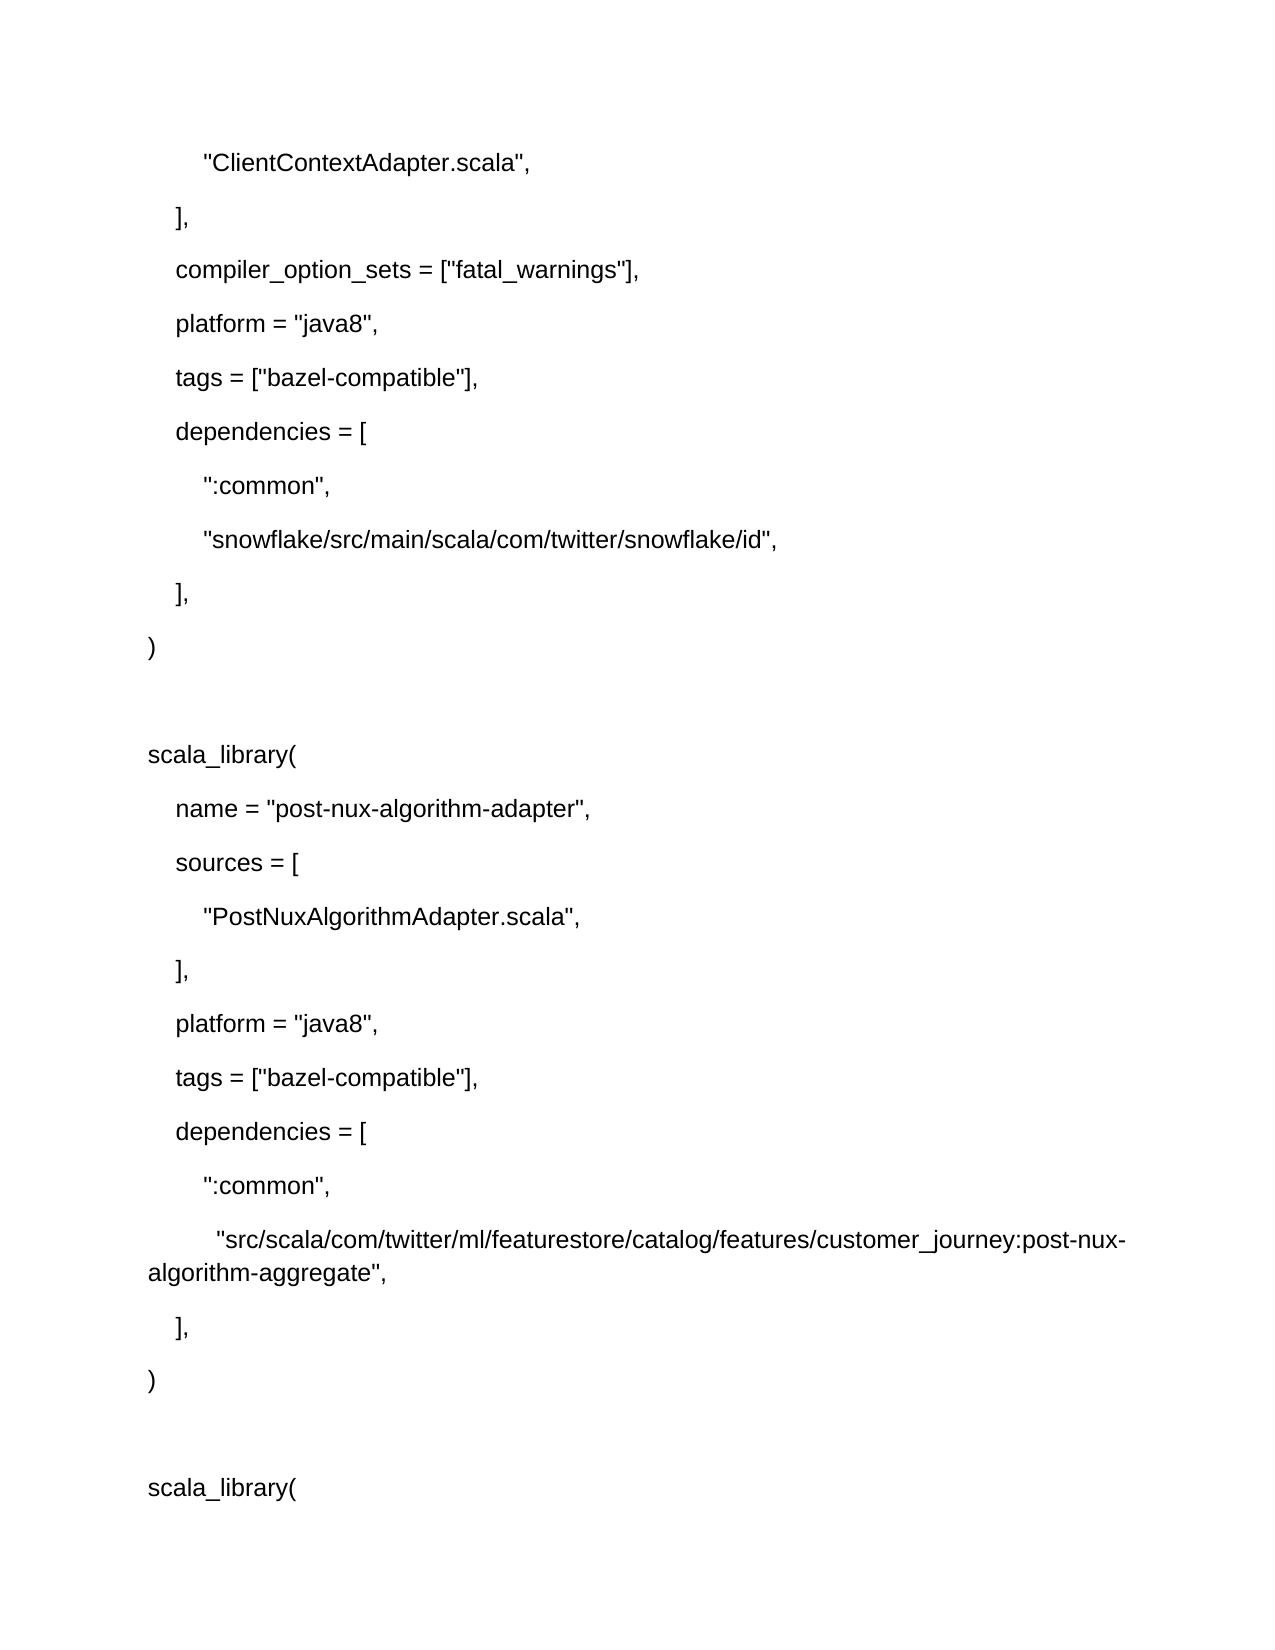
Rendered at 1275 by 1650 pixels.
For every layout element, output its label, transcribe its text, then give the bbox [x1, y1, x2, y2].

text ":common", [148, 471, 1127, 499]
text platform = "java8", [148, 309, 1127, 338]
text scala_library( [148, 740, 1127, 769]
text platform = "java8", [148, 1009, 1127, 1038]
text "PostNuxAlgorithmAdapter.scala", [148, 902, 1127, 930]
text ":common", [148, 1171, 1127, 1199]
text name = "post-nux-algorithm-adapter", [148, 794, 1127, 823]
text sources = [ [148, 848, 1127, 876]
text "src/scala/com/twitter/ml/featurestore/catalog/features/customer_journey:post-nux-algorithm-aggregate", [148, 1225, 1127, 1286]
text tags = ["bazel-compatible"], [148, 1063, 1127, 1092]
text ], [148, 201, 1127, 230]
text dependencies = [ [148, 1117, 1127, 1146]
text ) [148, 1365, 1127, 1394]
text ], [148, 578, 1127, 607]
text "snowflake/src/main/scala/com/twitter/snowflake/id", [148, 524, 1127, 553]
text compiler_option_sets = ["fatal_warnings"], [148, 255, 1127, 284]
text ], [148, 955, 1127, 984]
text dependencies = [ [148, 417, 1127, 446]
text ) [148, 632, 1127, 661]
text scala_library( [148, 1473, 1127, 1502]
text tags = ["bazel-compatible"], [148, 363, 1127, 392]
text "ClientContextAdapter.scala", [148, 148, 1127, 176]
text ], [148, 1312, 1127, 1340]
